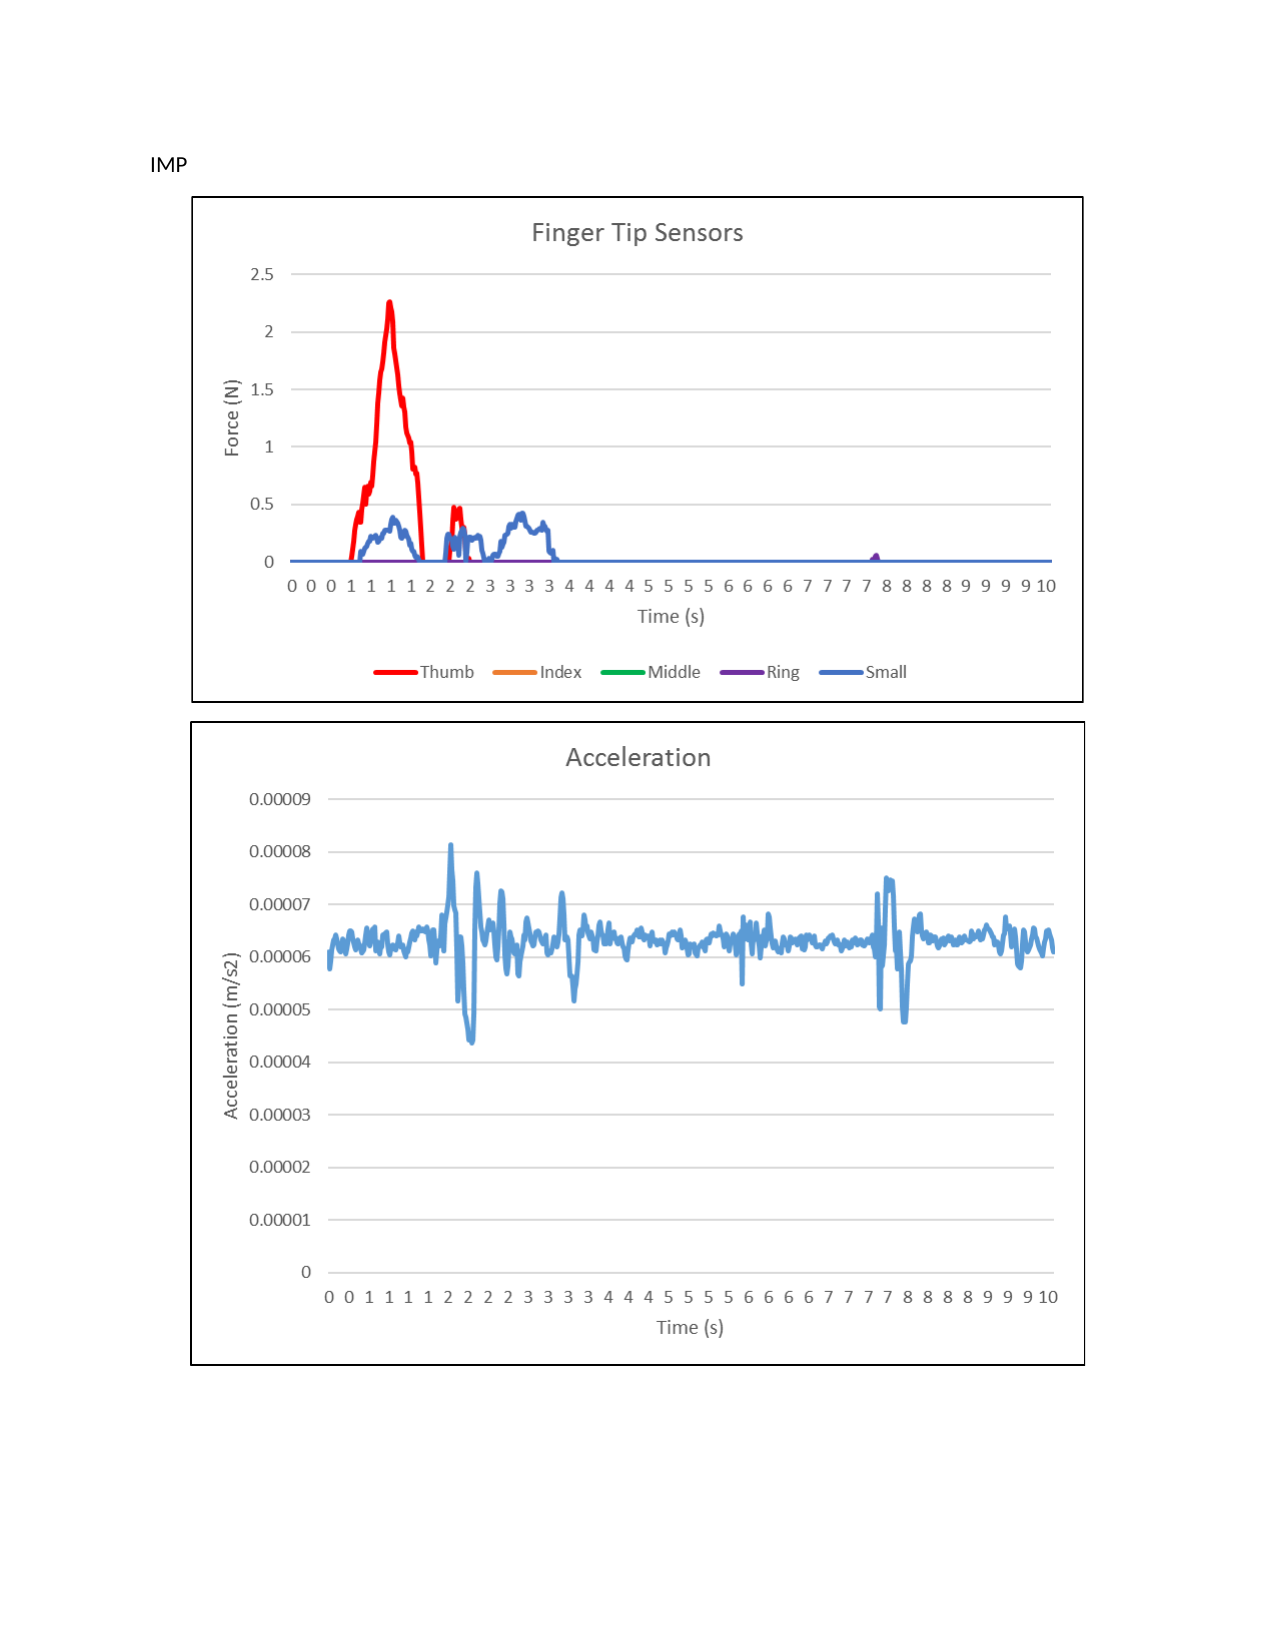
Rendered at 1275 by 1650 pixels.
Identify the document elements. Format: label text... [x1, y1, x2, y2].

picture [191, 196, 1084, 703]
picture [190, 721, 1086, 1366]
text IMP [150, 150, 1125, 178]
